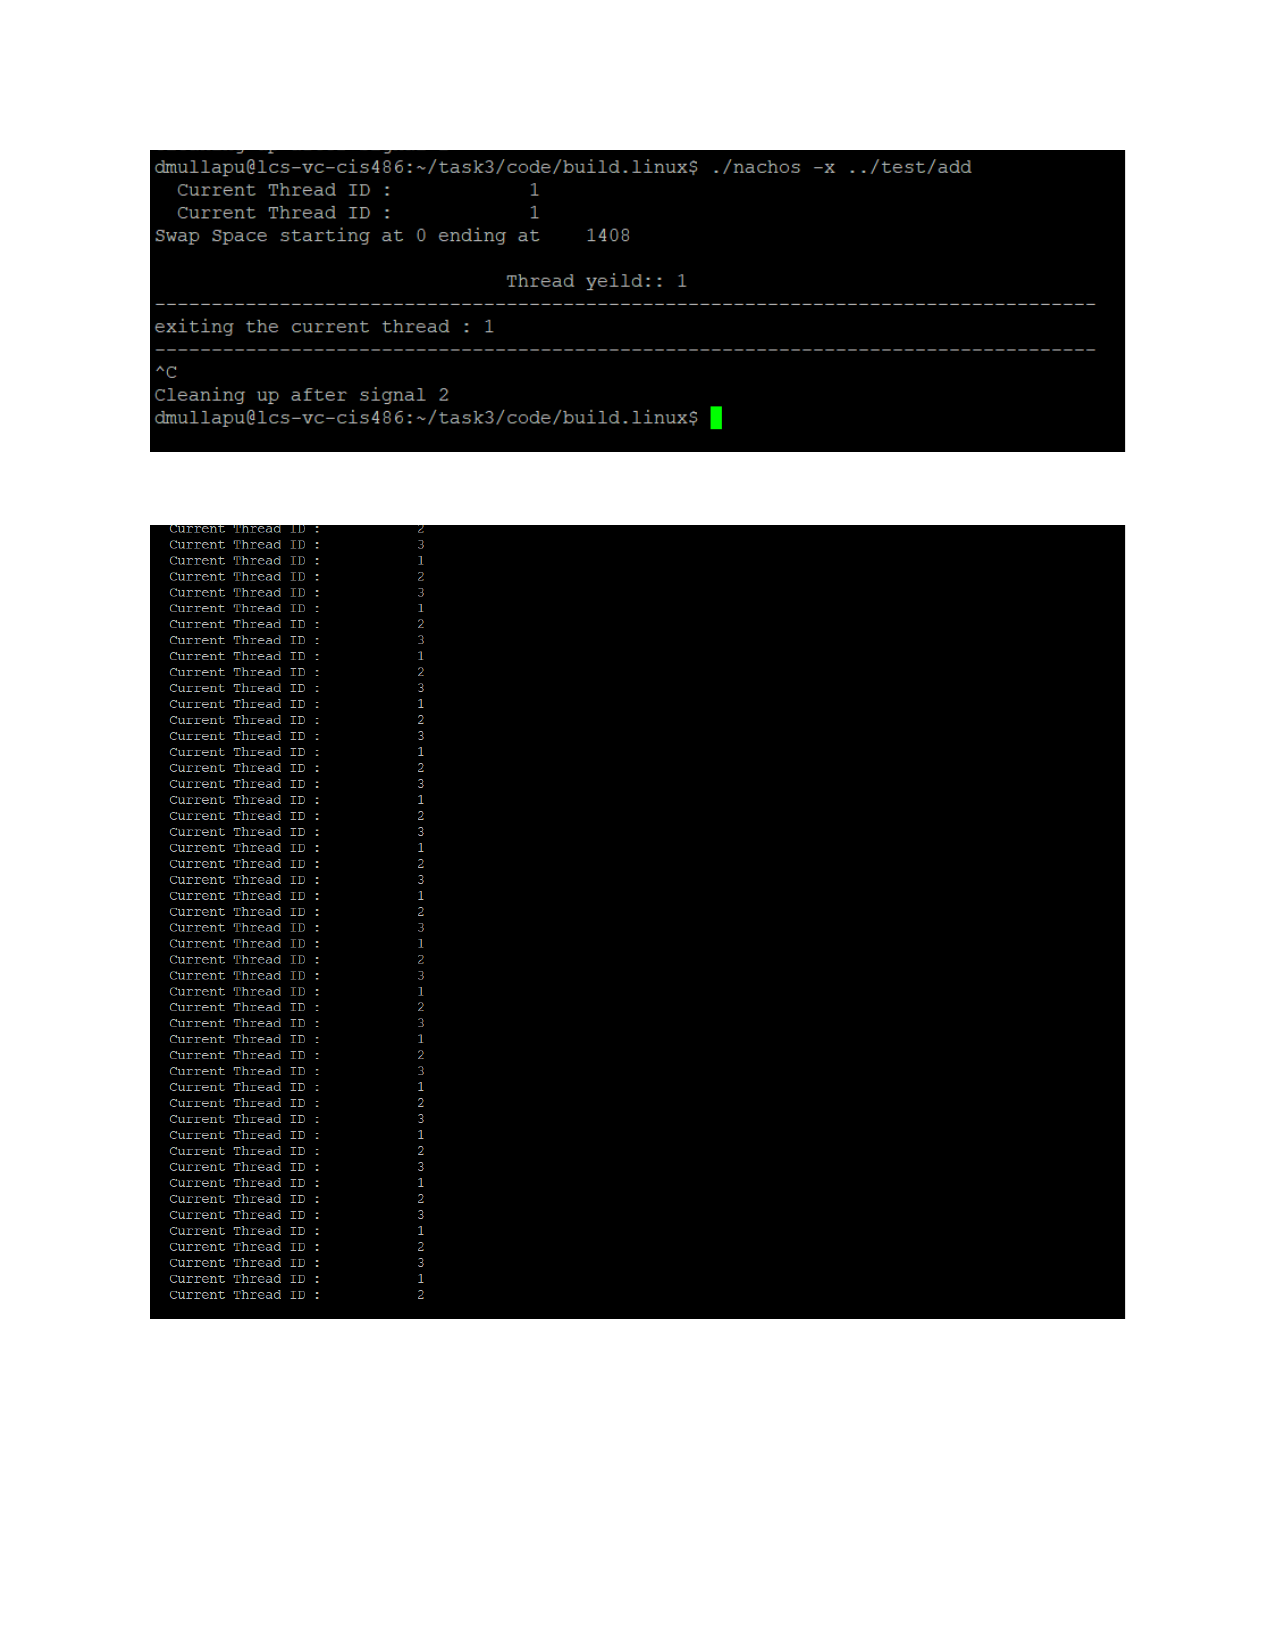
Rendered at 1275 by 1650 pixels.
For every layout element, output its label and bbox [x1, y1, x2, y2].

picture [150, 525, 1125, 1319]
picture [150, 150, 1125, 452]
